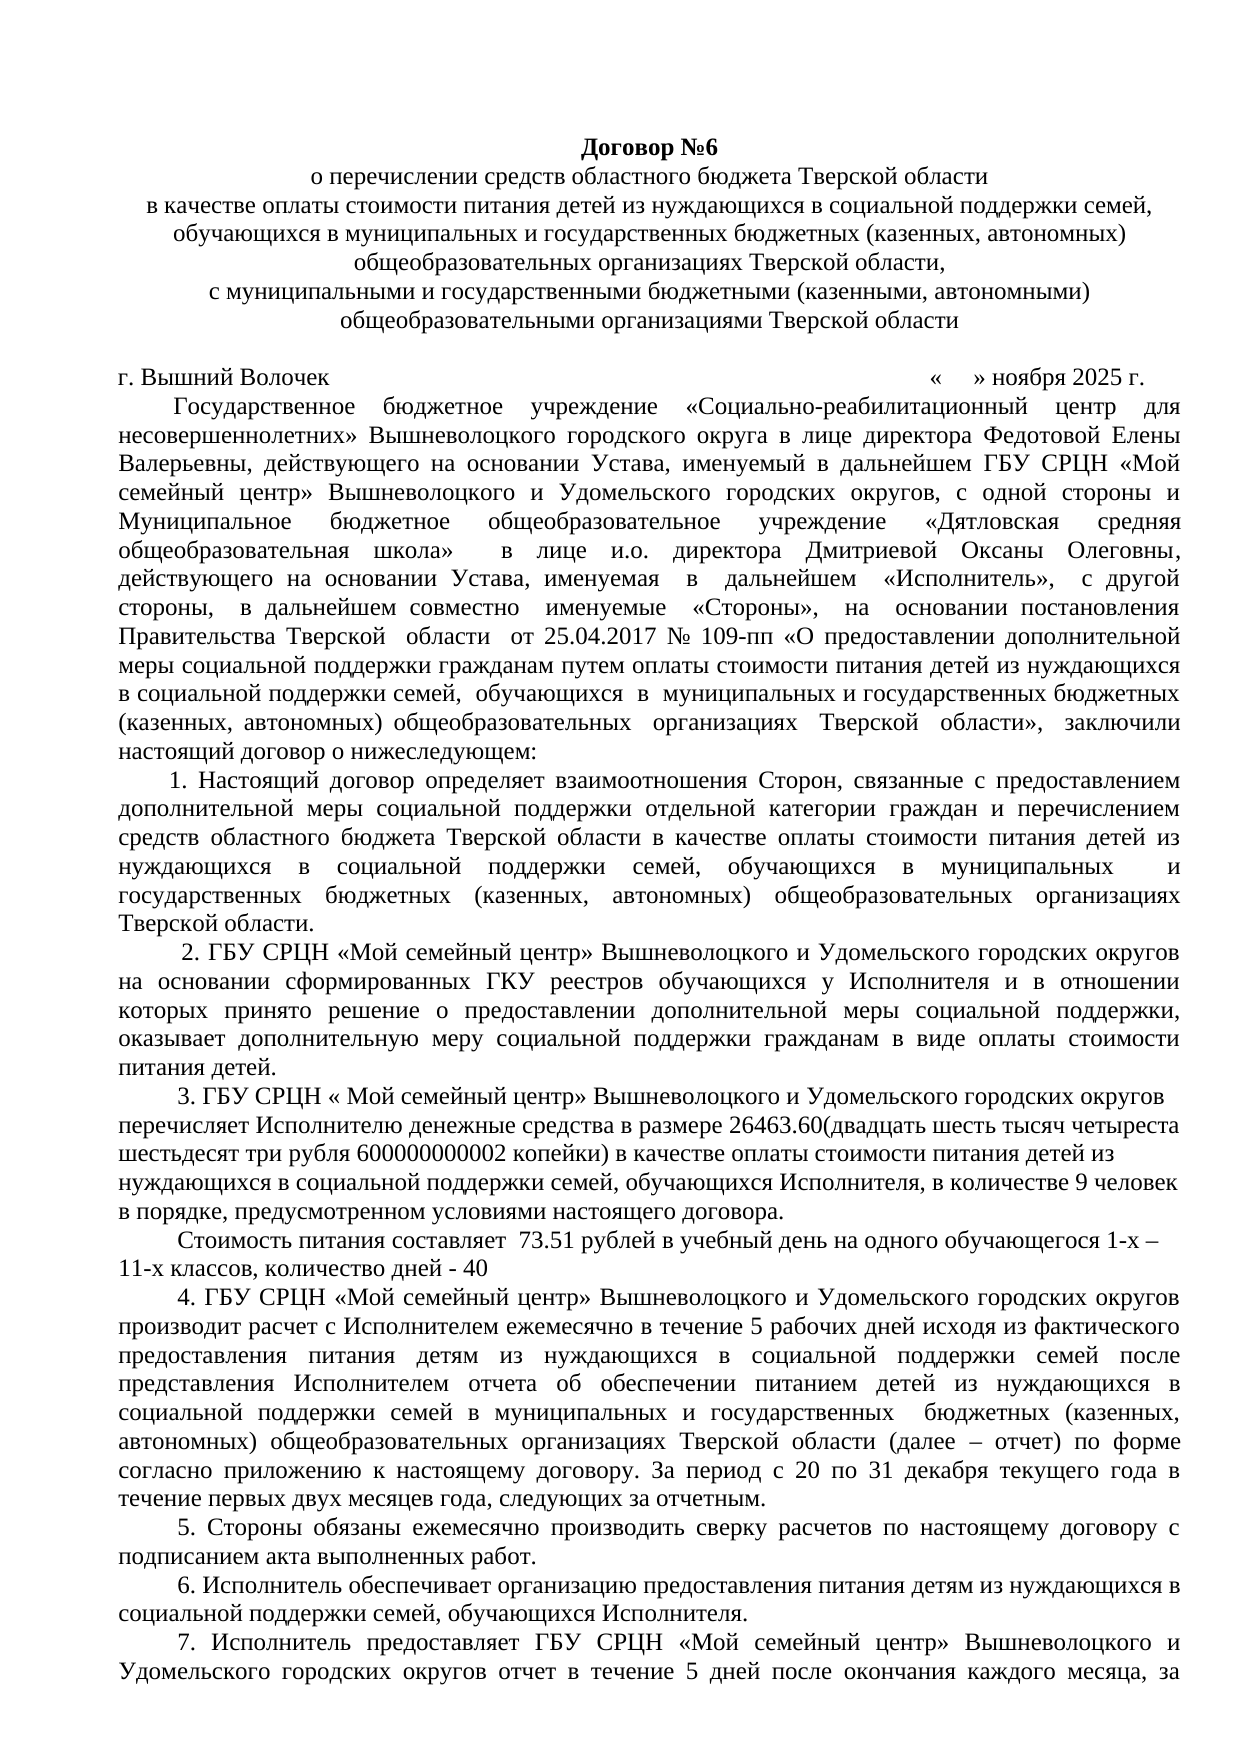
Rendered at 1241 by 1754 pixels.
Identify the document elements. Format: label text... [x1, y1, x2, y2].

text 5. Стороны обязаны ежемесячно производить сверку расчетов по настоящему договору с подписанием акта выполненных работ. [118, 1512, 1181, 1570]
text с муниципальными и государственными бюджетными (казенными, автономными) [118, 276, 1181, 305]
text 2. ГБУ СРЦН «Мой семейный центр» Вышневолоцкого и Удомельского городских округов на основании сформированных ГКУ реестров обучающихся у Исполнителя и в отношении которых принято решение о предоставлении дополнительной меры социальной поддержки, оказывает дополнительную меру социальной поддержки гражданам в виде оплаты стоимости питания детей. [118, 937, 1181, 1081]
text общеобразовательных организациях Тверской области, [118, 247, 1181, 276]
text 6. Исполнитель обеспечивает организацию предоставления питания детям из нуждающихся в социальной поддержки семей, обучающихся Исполнителя. [118, 1570, 1181, 1627]
text 1. Настоящий договор определяет взаимоотношения Сторон, связанные с предоставлением дополнительной меры социальной поддержки отдельной категории граждан и перечислением средств областного бюджета Тверской области в качестве оплаты стоимости питания детей из нуждающихся в социальной поддержки семей, обучающихся в муниципальных и государственных бюджетных (казенных, автономных) общеобразовательных организациях Тверской области. [118, 765, 1181, 937]
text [118, 1627, 1181, 1685]
text о перечислении средств областного бюджета Тверской области [118, 161, 1181, 190]
text Стоимость питания составляет 73.51 рублей в учебный день на одного обучающегося 1-х – 11-х классов, количество дней - 40 [118, 1225, 1181, 1282]
text Государственное бюджетное учреждение «Социально-реабилитационный центр для несовершеннолетних» Вышневолоцкого городского округа в лице директора Федотовой Елены Валерьевны, действующего на основании Устава, именуемый в дальнейшем ГБУ СРЦН «Мой семейный центр» Вышневолоцкого и Удомельского городских округов, с одной стороны и Муниципальное бюджетное общеобразовательное учреждение «Дятловская средняя общеобразовательная школа» в лице и.о. директора Дмитриевой Оксаны Олеговны, действующего на основании Устава, именуемая в дальнейшем «Исполнитель», с другой стороны, в дальнейшем совместно именуемые «Стороны», на основании постановления Правительства Тверской области от 25.04.2017 № 109-пп «О предоставлении дополнительной меры социальной поддержки гражданам путем оплаты стоимости питания детей из нуждающихся в социальной поддержки семей, обучающихся в муниципальных и государственных бюджетных (казенных, автономных) общеобразовательных организациях Тверской области», заключили настоящий договор о нижеследующем: [118, 391, 1181, 765]
text 4. ГБУ СРЦН «Мой семейный центр» Вышневолоцкого и Удомельского городских округов производит расчет с Исполнителем ежемесячно в течение 5 рабочих дней исходя из фактического предоставления питания детям из нуждающихся в социальной поддержки семей после представления Исполнителем отчета об обеспечении питанием детей из нуждающихся в социальной поддержки семей в муниципальных и государственных бюджетных (казенных, автономных) общеобразовательных организациях Тверской области (далее – отчет) по форме согласно приложению к настоящему договору. За период с 20 по 31 декабря текущего года в течение первых двух месяцев года, следующих за отчетным. [118, 1282, 1181, 1512]
text г. Вышний Волочек « » ноября 2025 г. [118, 362, 1181, 391]
text Договор №6 [118, 132, 1181, 161]
text в качестве оплаты стоимости питания детей из нуждающихся в социальной поддержки семей, обучающихся в муниципальных и государственных бюджетных (казенных, автономных) [118, 190, 1181, 247]
text 3. ГБУ СРЦН « Мой семейный центр» Вышневолоцкого и Удомельского городских округов перечисляет Исполнителю денежные средства в размере 26463.60(двадцать шесть тысяч четыреста шестьдесят три рубля 600000000002 копейки) в качестве оплаты стоимости питания детей из нуждающихся в социальной поддержки семей, обучающихся Исполнителя, в количестве 9 человек в порядке, предусмотренном условиями настоящего договора. [118, 1081, 1181, 1225]
text общеобразовательными организациями Тверской области [118, 305, 1181, 333]
